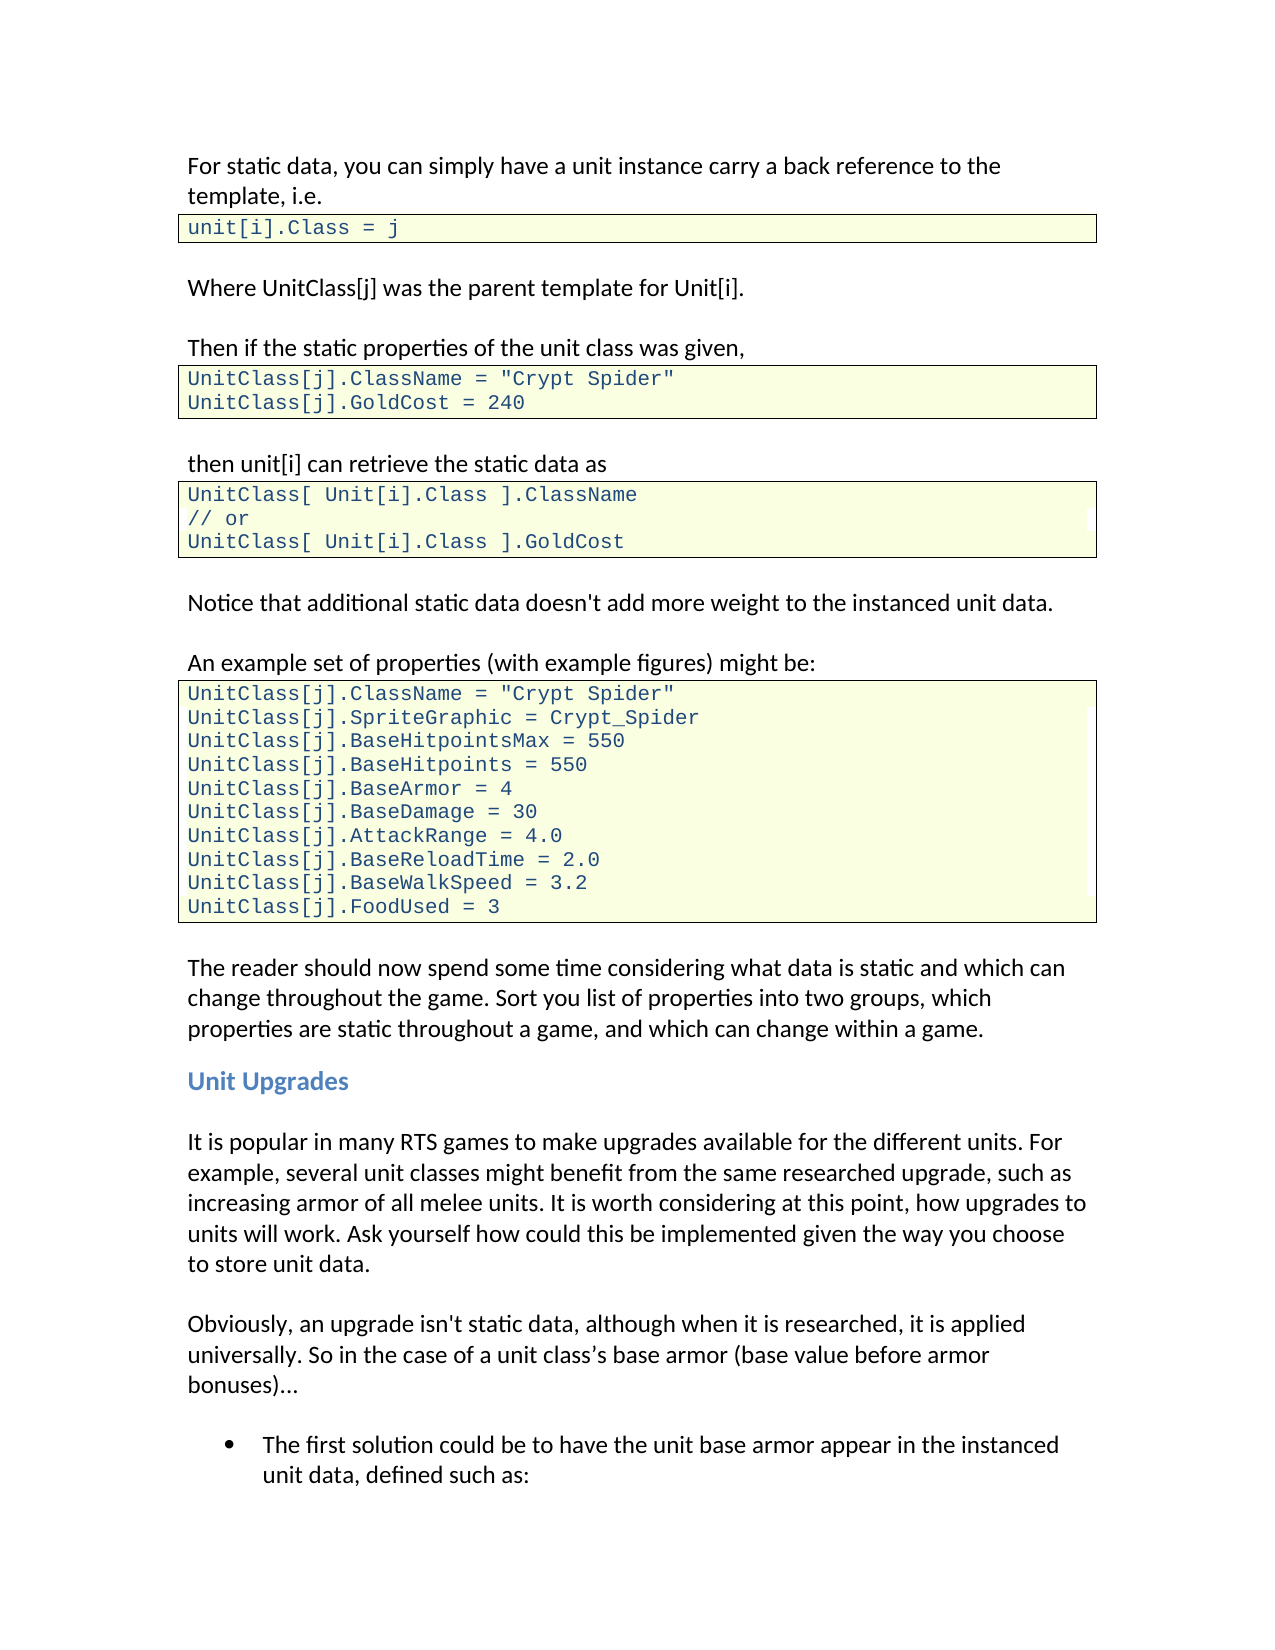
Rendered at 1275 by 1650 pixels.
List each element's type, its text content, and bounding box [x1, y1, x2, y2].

text UnitClass[j].BaseWalkSpeed = 3.2 [187, 872, 1087, 893]
text It is popular in many RTS games to make upgrades available for the different units. For example, several unit classes might benefit from the same researched upgrade, such as increasing armor of all melee units. It is worth considering at this point, how upgrades to units will work. Ask yourself how could this be implemented given the way you choose to store unit data. [187, 1127, 1087, 1279]
text // or [187, 508, 1087, 528]
text For static data, you can simply have a unit instance carry a back reference to the template, i.e. [187, 150, 1087, 211]
text UnitClass[j].BaseDamage = 30 [187, 801, 1087, 825]
text UnitClass[j].ClassName = "Crypt Spider" [179, 366, 1096, 389]
text then unit[i] can retrieve the static data as [187, 448, 1087, 478]
text UnitClass[j].GoldCost = 240 [179, 389, 1096, 418]
text UnitClass[j].SpriteGraphic = Crypt_Spider [187, 707, 1087, 731]
list The first solution could be to have the unit base armor appear in the instanced unit data, defined such as: [225, 1429, 1087, 1490]
text UnitClass[j].ClassName = "Crypt Spider" [179, 681, 1096, 707]
text Where UnitClass[j] was the parent template for Unit[i]. [187, 273, 1087, 303]
text UnitClass[j].AttackRange = 4.0 [187, 825, 1087, 849]
text Notice that additional static data doesn't add more weight to the instanced unit data. [187, 587, 1087, 618]
text The reader should now spend some time considering what data is static and which can change throughout the game. Sort you list of properties into two groups, which properties are static throughout a game, and which can change within a game. [187, 952, 1087, 1043]
text An example set of properties (with example figures) might be: [187, 647, 1087, 678]
text UnitClass[j].FoodUsed = 3 [179, 893, 1096, 922]
text unit[i].Class = j [179, 215, 1096, 242]
text UnitClass[ Unit[i].Class ].ClassName [179, 482, 1096, 508]
subtitle Unit Upgrades [187, 1064, 1087, 1097]
text Then if the static properties of the unit class was given, [187, 332, 1087, 363]
text Obviously, an upgrade isn't static data, although when it is researched, it is applied universally. So in the case of a unit class’s base armor (base value before armor bonuses)... [187, 1308, 1087, 1400]
text UnitClass[ Unit[i].Class ].GoldCost [179, 528, 1096, 557]
text UnitClass[j].BaseHitpointsMax = 550 [187, 731, 1087, 754]
text UnitClass[j].BaseReloadTime = 2.0 [187, 849, 1087, 872]
text UnitClass[j].BaseArmor = 4 [187, 778, 1087, 801]
text UnitClass[j].BaseHitpoints = 550 [187, 754, 1087, 778]
